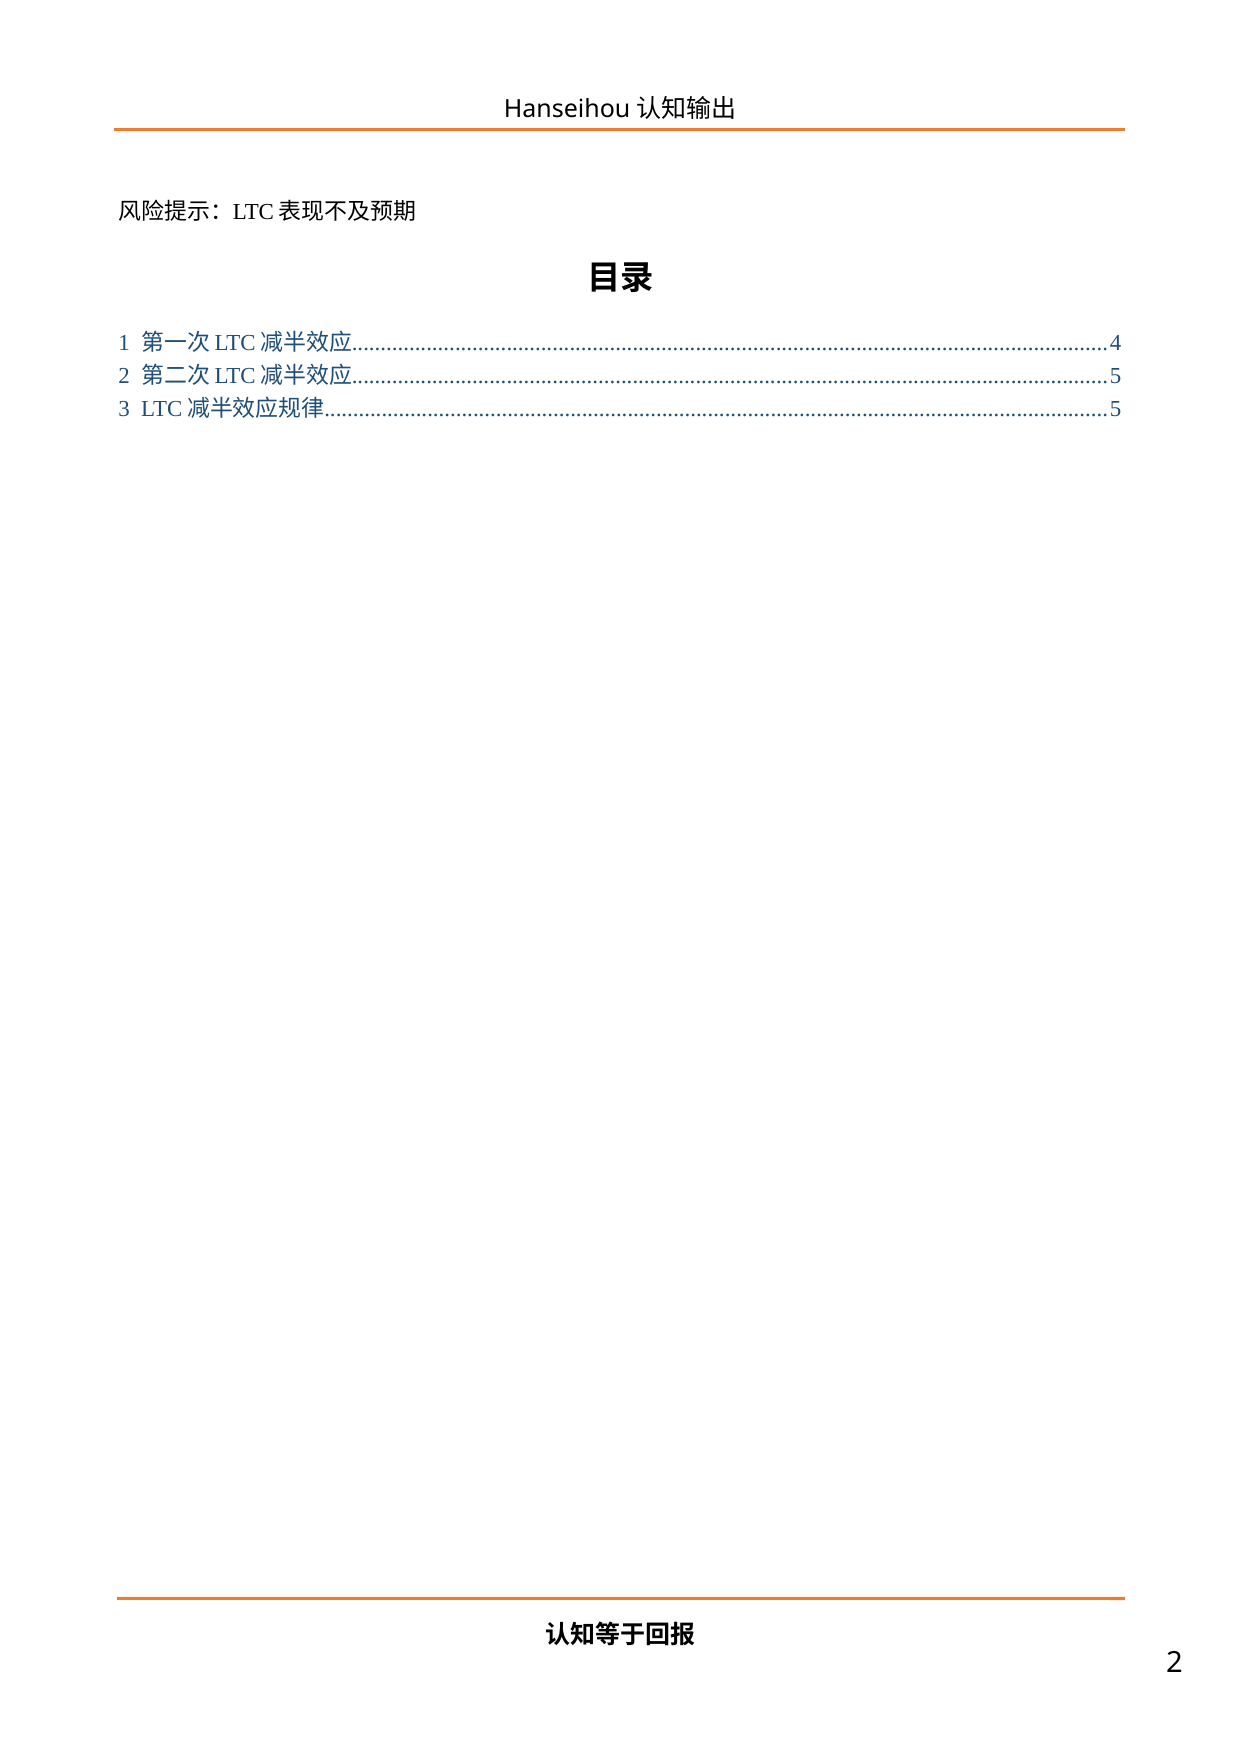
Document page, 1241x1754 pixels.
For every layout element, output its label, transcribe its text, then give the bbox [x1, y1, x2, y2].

text 风险提示：LTC表现不及预期 [118, 193, 1122, 226]
